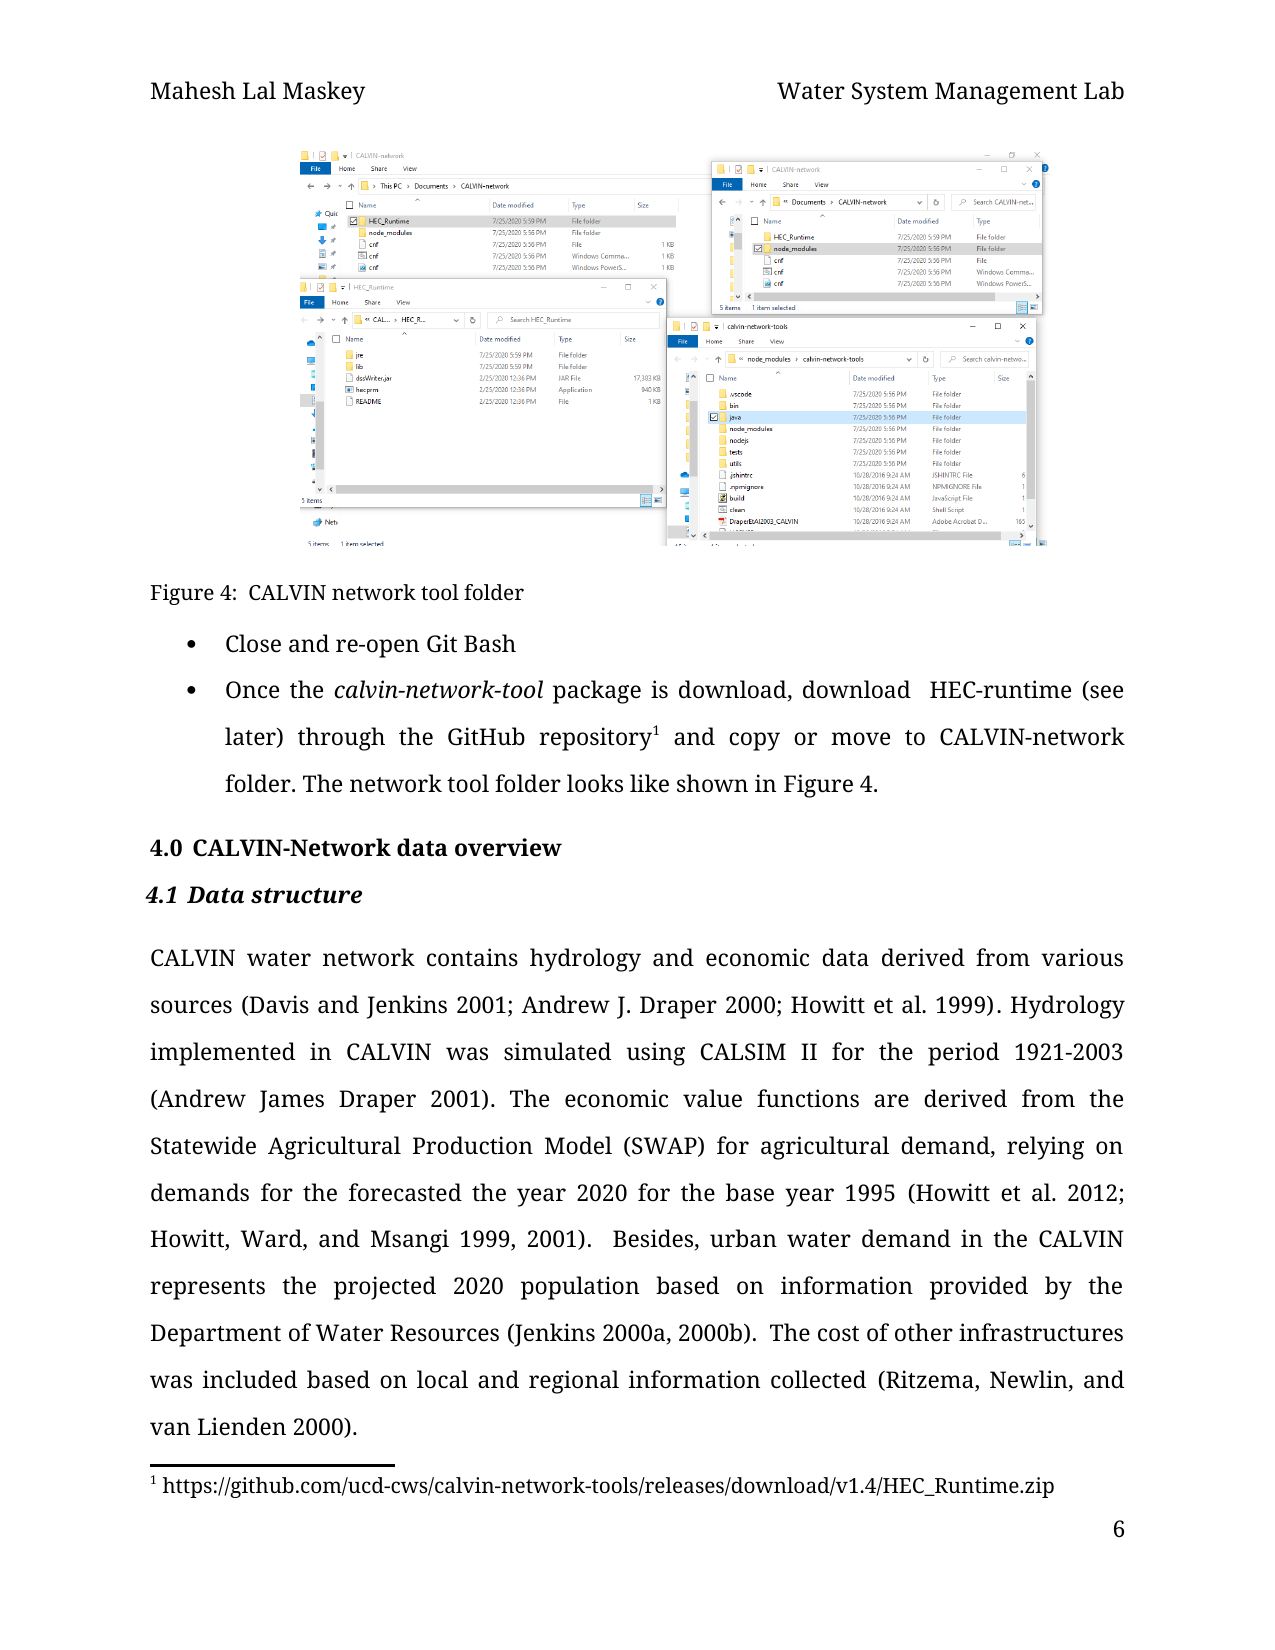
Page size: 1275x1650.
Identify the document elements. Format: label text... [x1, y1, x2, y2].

list Once the calvin-network-tool package is download, download HEC-runtime (see later) through the GitHub repository and copy or move to CALVIN-network folder. The network tool folder looks like shown in Figure 4. [187, 674, 1125, 799]
subtitle CALVIN-Network data overview [150, 832, 1125, 863]
subtitle Data structure [145, 878, 1125, 910]
list Close and re-open Git Bash [187, 627, 1125, 659]
text Figure 4: CALVIN network tool folder [150, 578, 1125, 607]
text CALVIN water network contains hydrology and economic data derived from various sources (Davis and Jenkins 2001; Andrew J. Draper 2000; Howitt et al. 1999). Hydrology implemented in CALVIN was simulated using CALSIM II for the period 1921-2003 (Andrew James Draper 2001). The economic value functions are derived from the Statewide Agricultural Production Model (SWAP) for agricultural demand, relying on demands for the forecasted the year 2020 for the base year 1995 (Howitt et al. 2012; Howitt, Ward, and Msangi 1999, 2001). Besides, urban water demand in the CALVIN represents the projected 2020 population based on information provided by the Department of Water Resources (Jenkins 2000a, 2000b). The cost of other infrastructures was included based on local and regional information collected (Ritzema, Newlin, and van Lienden 2000). [150, 942, 1125, 1442]
picture [300, 150, 1050, 546]
